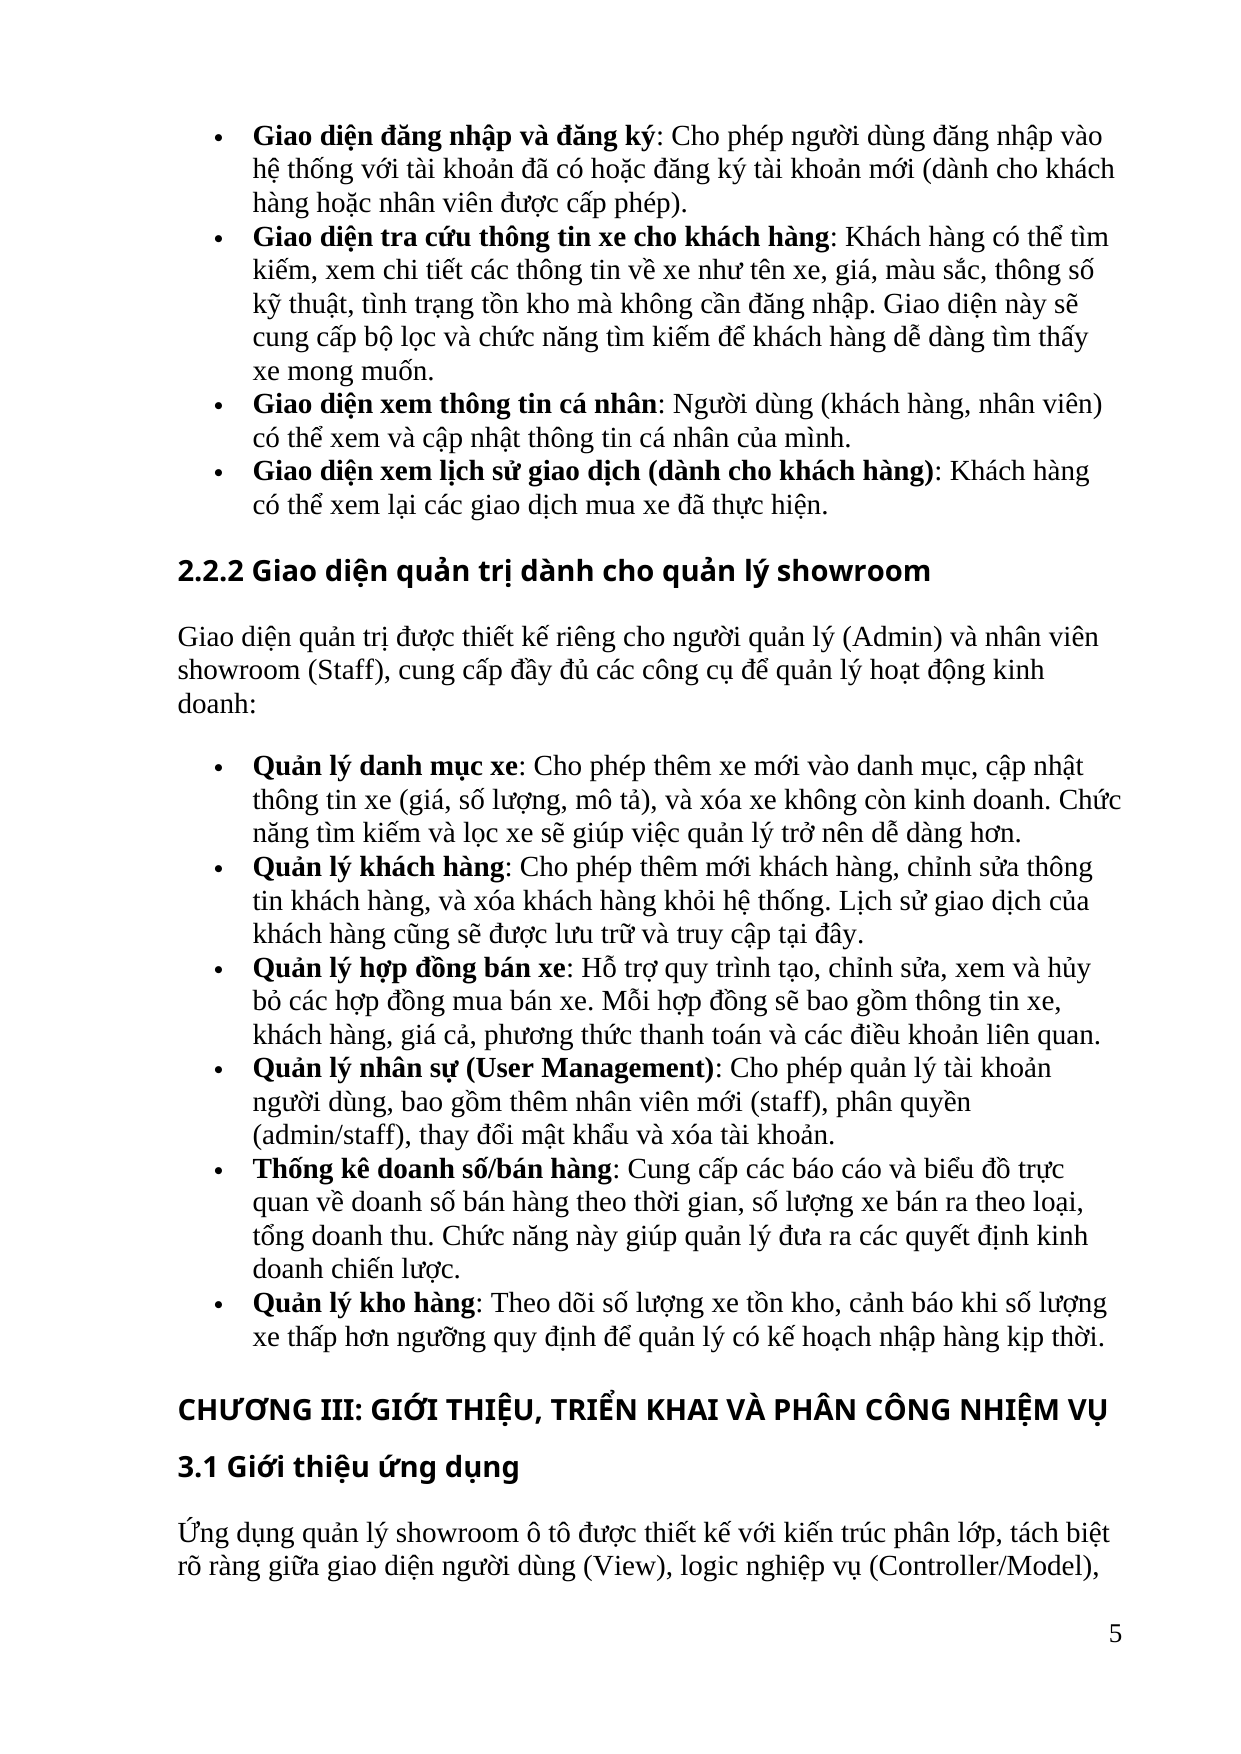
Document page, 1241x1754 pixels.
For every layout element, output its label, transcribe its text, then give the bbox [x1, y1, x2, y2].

list Quản lý nhân sự (User Management): Cho phép quản lý tài khoản người dùng, bao gồm thêm nhân viên mới (staff), phân quyền (admin/staff), thay đổi mật khẩu và xóa tài khoản. [215, 1050, 1122, 1151]
subtitle 3.1 Giới thiệu ứng dụng [177, 1446, 1122, 1486]
list Giao diện đăng nhập và đăng ký: Cho phép người dùng đăng nhập vào hệ thống với tài khoản đã có hoặc đăng ký tài khoản mới (dành cho khách hàng hoặc nhân viên được cấp phép). [215, 118, 1122, 219]
list Giao diện xem thông tin cá nhân: Người dùng (khách hàng, nhân viên) có thể xem và cập nhật thông tin cá nhân của mình. [215, 386, 1122, 453]
list Quản lý khách hàng: Cho phép thêm mới khách hàng, chỉnh sửa thông tin khách hàng, và xóa khách hàng khỏi hệ thống. Lịch sử giao dịch của khách hàng cũng sẽ được lưu trữ và truy cập tại đây. [215, 849, 1122, 950]
list Giao diện tra cứu thông tin xe cho khách hàng: Khách hàng có thể tìm kiếm, xem chi tiết các thông tin về xe như tên xe, giá, màu sắc, thông số kỹ thuật, tình trạng tồn kho mà không cần đăng nhập. Giao diện này sẽ cung cấp bộ lọc và chức năng tìm kiếm để khách hàng dễ dàng tìm thấy xe mong muốn. [215, 219, 1122, 386]
list Quản lý danh mục xe: Cho phép thêm xe mới vào danh mục, cập nhật thông tin xe (giá, số lượng, mô tả), và xóa xe không còn kinh doanh. Chức năng tìm kiếm và lọc xe sẽ giúp việc quản lý trở nên dễ dàng hơn. [215, 748, 1122, 849]
list Giao diện xem lịch sử giao dịch (dành cho khách hàng): Khách hàng có thể xem lại các giao dịch mua xe đã thực hiện. [215, 453, 1122, 521]
subtitle 2.2.2 Giao diện quản trị dành cho quản lý showroom [177, 550, 1122, 589]
list Quản lý hợp đồng bán xe: Hỗ trợ quy trình tạo, chỉnh sửa, xem và hủy bỏ các hợp đồng mua bán xe. Mỗi hợp đồng sẽ bao gồm thông tin xe, khách hàng, giá cả, phương thức thanh toán và các điều khoản liên quan. [215, 950, 1122, 1050]
list Quản lý kho hàng: Theo dõi số lượng xe tồn kho, cảnh báo khi số lượng xe thấp hơn ngưỡng quy định để quản lý có kế hoạch nhập hàng kịp thời. [215, 1285, 1122, 1352]
list Thống kê doanh số/bán hàng: Cung cấp các báo cáo và biểu đồ trực quan về doanh số bán hàng theo thời gian, số lượng xe bán ra theo loại, tổng doanh thu. Chức năng này giúp quản lý đưa ra các quyết định kinh doanh chiến lược. [215, 1151, 1122, 1285]
text Giao diện quản trị được thiết kế riêng cho người quản lý (Admin) và nhân viên showroom (Staff), cung cấp đầy đủ các công cụ để quản lý hoạt động kinh doanh: [177, 619, 1122, 719]
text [177, 1515, 1122, 1582]
subtitle CHƯƠNG III: GIỚI THIỆU, TRIỂN KHAI VÀ PHÂN CÔNG NHIỆM VỤ [177, 1390, 1122, 1429]
